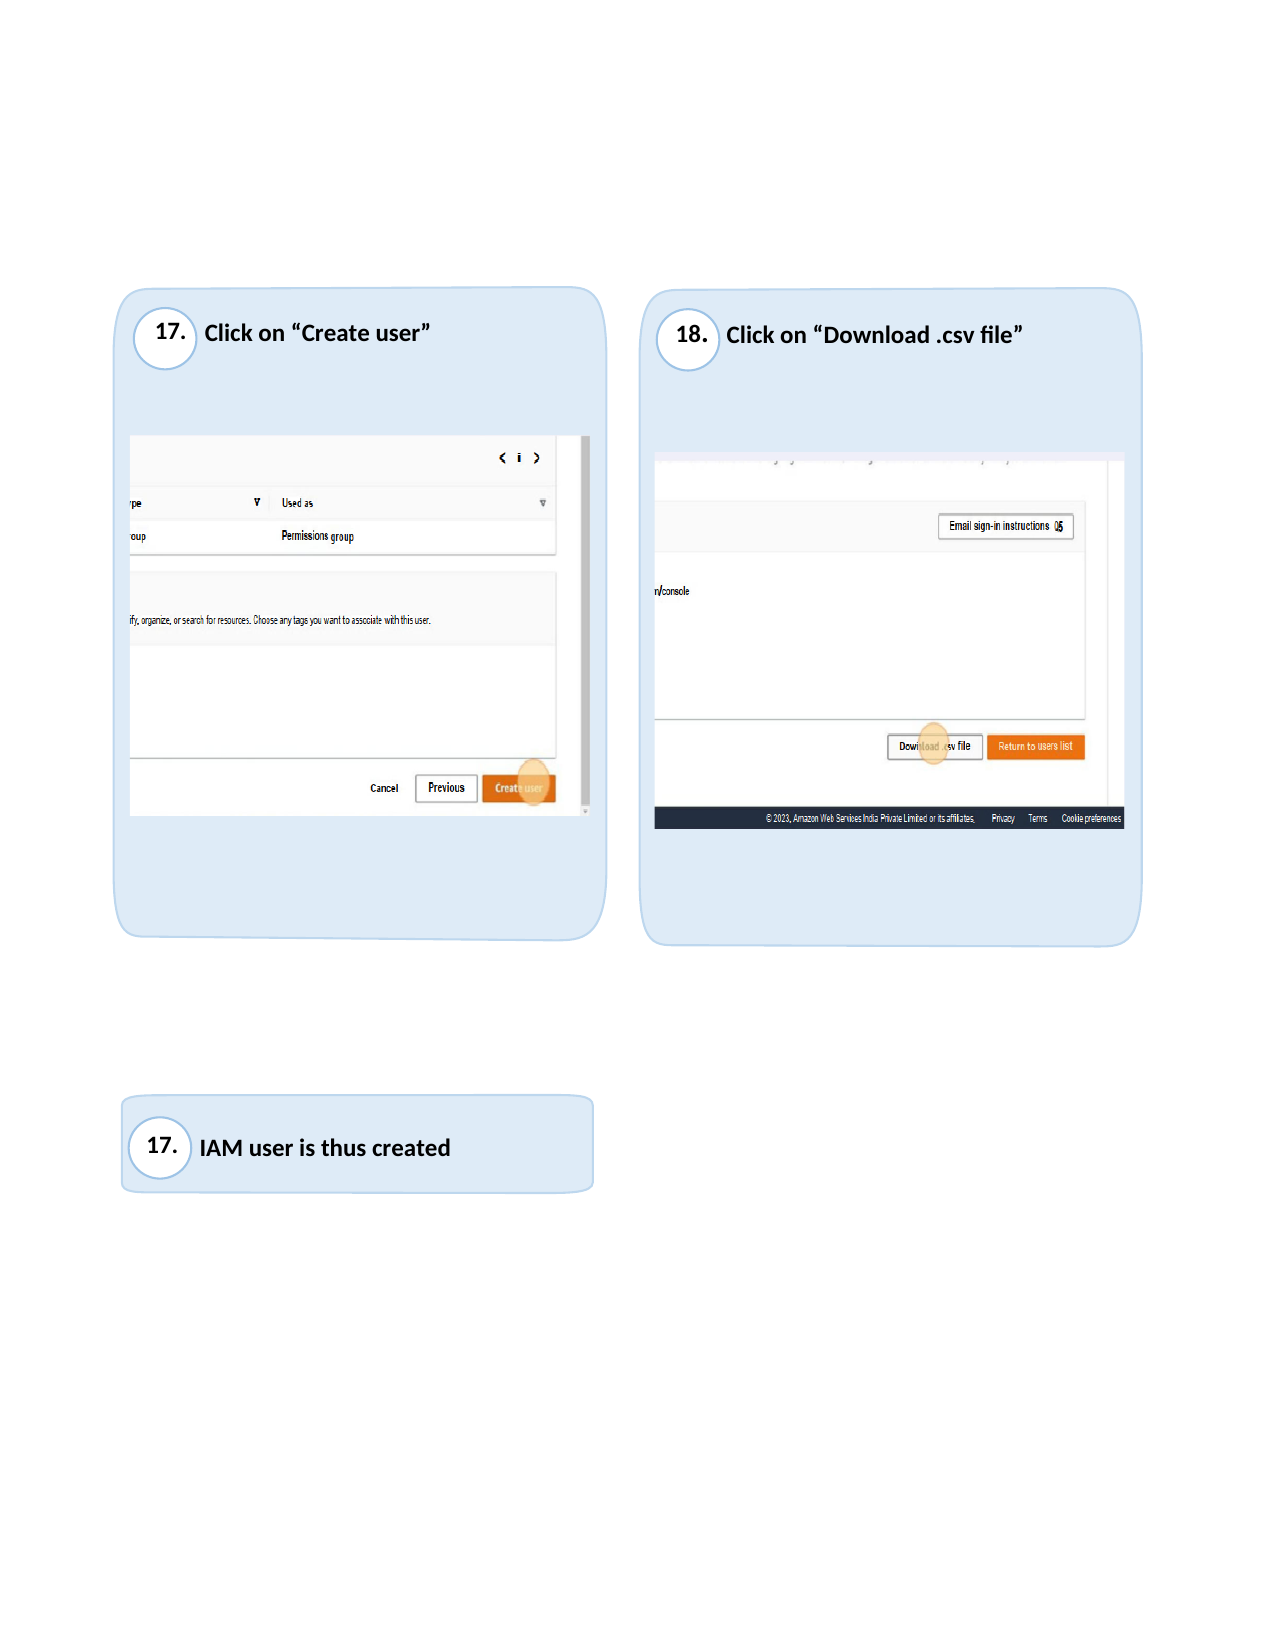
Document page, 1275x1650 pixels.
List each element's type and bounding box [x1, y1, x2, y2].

picture [129, 435, 591, 816]
picture [654, 452, 1125, 829]
